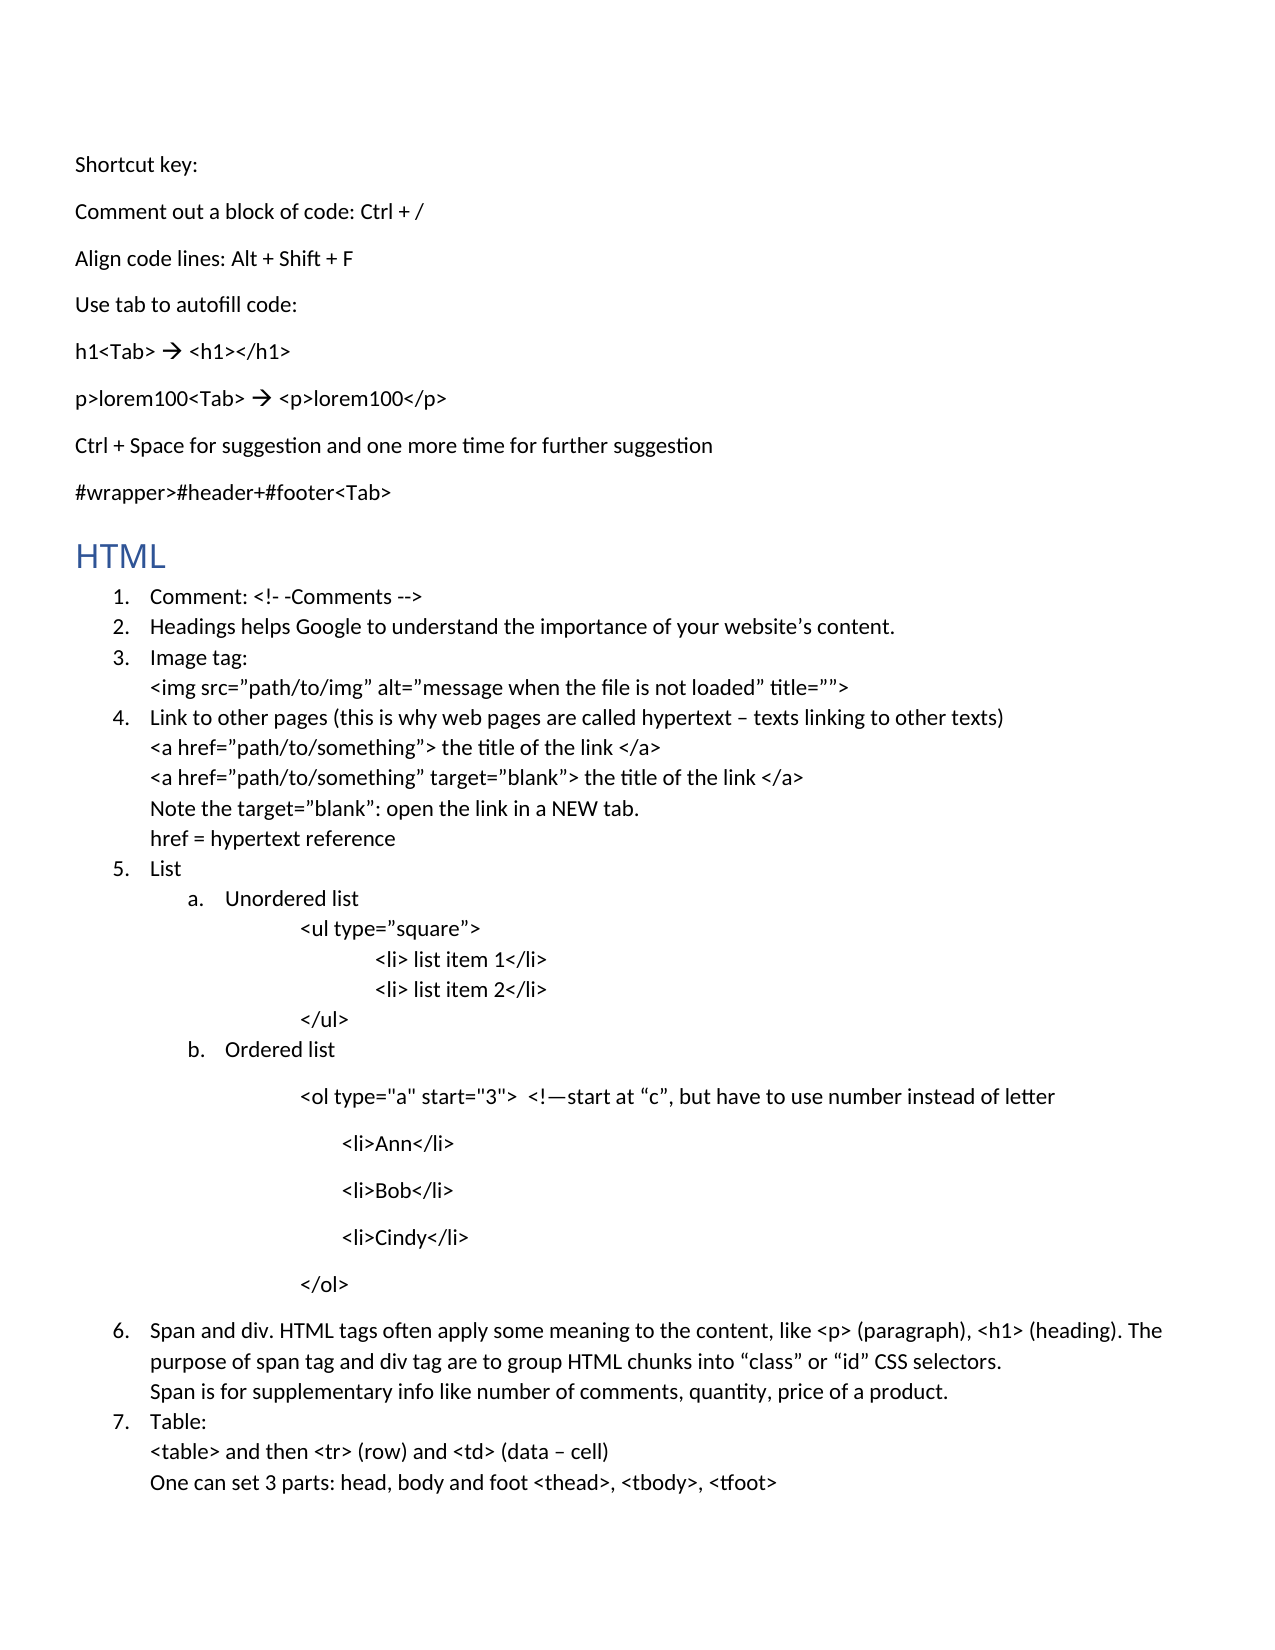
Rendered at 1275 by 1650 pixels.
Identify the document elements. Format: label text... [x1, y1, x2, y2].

text #wrapper>#header+#footer<Tab> [75, 478, 1209, 506]
text </ol> [300, 1270, 1209, 1298]
list <img src=”path/to/img” alt=”message when the file is not loaded” title=””> [150, 673, 1209, 701]
list Comment: <!- -Comments --> [112, 582, 1209, 610]
text <ol type="a" start="3"> <!—start at “c”, but have to use number instead of letter [300, 1082, 1209, 1110]
text Ctrl + Space for suggestion and one more time for further suggestion [75, 431, 1209, 459]
text p>lorem100<Tab> <p>lorem100</p> [75, 384, 1209, 412]
text Shortcut key: [75, 150, 1209, 178]
text h1<Tab> <h1></h1> [75, 337, 1209, 366]
subtitle HTML [75, 533, 1209, 579]
list Ordered list [187, 1035, 1209, 1063]
text <li>Bob</li> [300, 1176, 1209, 1204]
list Span is for supplementary info like number of comments, quantity, price of a product. [150, 1377, 1209, 1405]
text Comment out a block of code: Ctrl + / [75, 197, 1209, 225]
list Image tag: [112, 643, 1209, 671]
list href = hypertext reference [150, 824, 1209, 852]
list <ul type=”square”> [300, 914, 1209, 943]
list <a href=”path/to/something”> the title of the link </a> <a href=”path/to/something” target=”blank”> the title of the link </a> Note the target=”blank”: open the link in a NEW tab. [150, 733, 1209, 822]
list Link to other pages (this is why web pages are called hypertext – texts linking to other texts) [112, 703, 1209, 731]
list One can set 3 parts: head, body and foot <thead>, <tbody>, <tfoot> [150, 1468, 1209, 1496]
text <li>Ann</li> [300, 1129, 1209, 1157]
list Span and div. HTML tags often apply some meaning to the content, like <p> (paragraph), <h1> (heading). The purpose of span tag and div tag are to group HTML chunks into “class” or “id” CSS selectors. [112, 1317, 1209, 1375]
list Headings helps Google to understand the importance of your website’s content. [112, 612, 1209, 641]
text Align code lines: Alt + Shift + F [75, 244, 1209, 272]
list <li> list item 2</li> [300, 975, 1209, 1003]
text Use tab to autofill code: [75, 291, 1209, 319]
list <table> and then <tr> (row) and <td> (data – cell) [150, 1437, 1209, 1466]
list Table: [112, 1407, 1209, 1435]
list List [112, 854, 1209, 882]
text <li>Cindy</li> [300, 1223, 1209, 1251]
list <li> list item 1</li> [300, 945, 1209, 973]
list </ul> [300, 1005, 1209, 1033]
list Unordered list [187, 884, 1209, 912]
